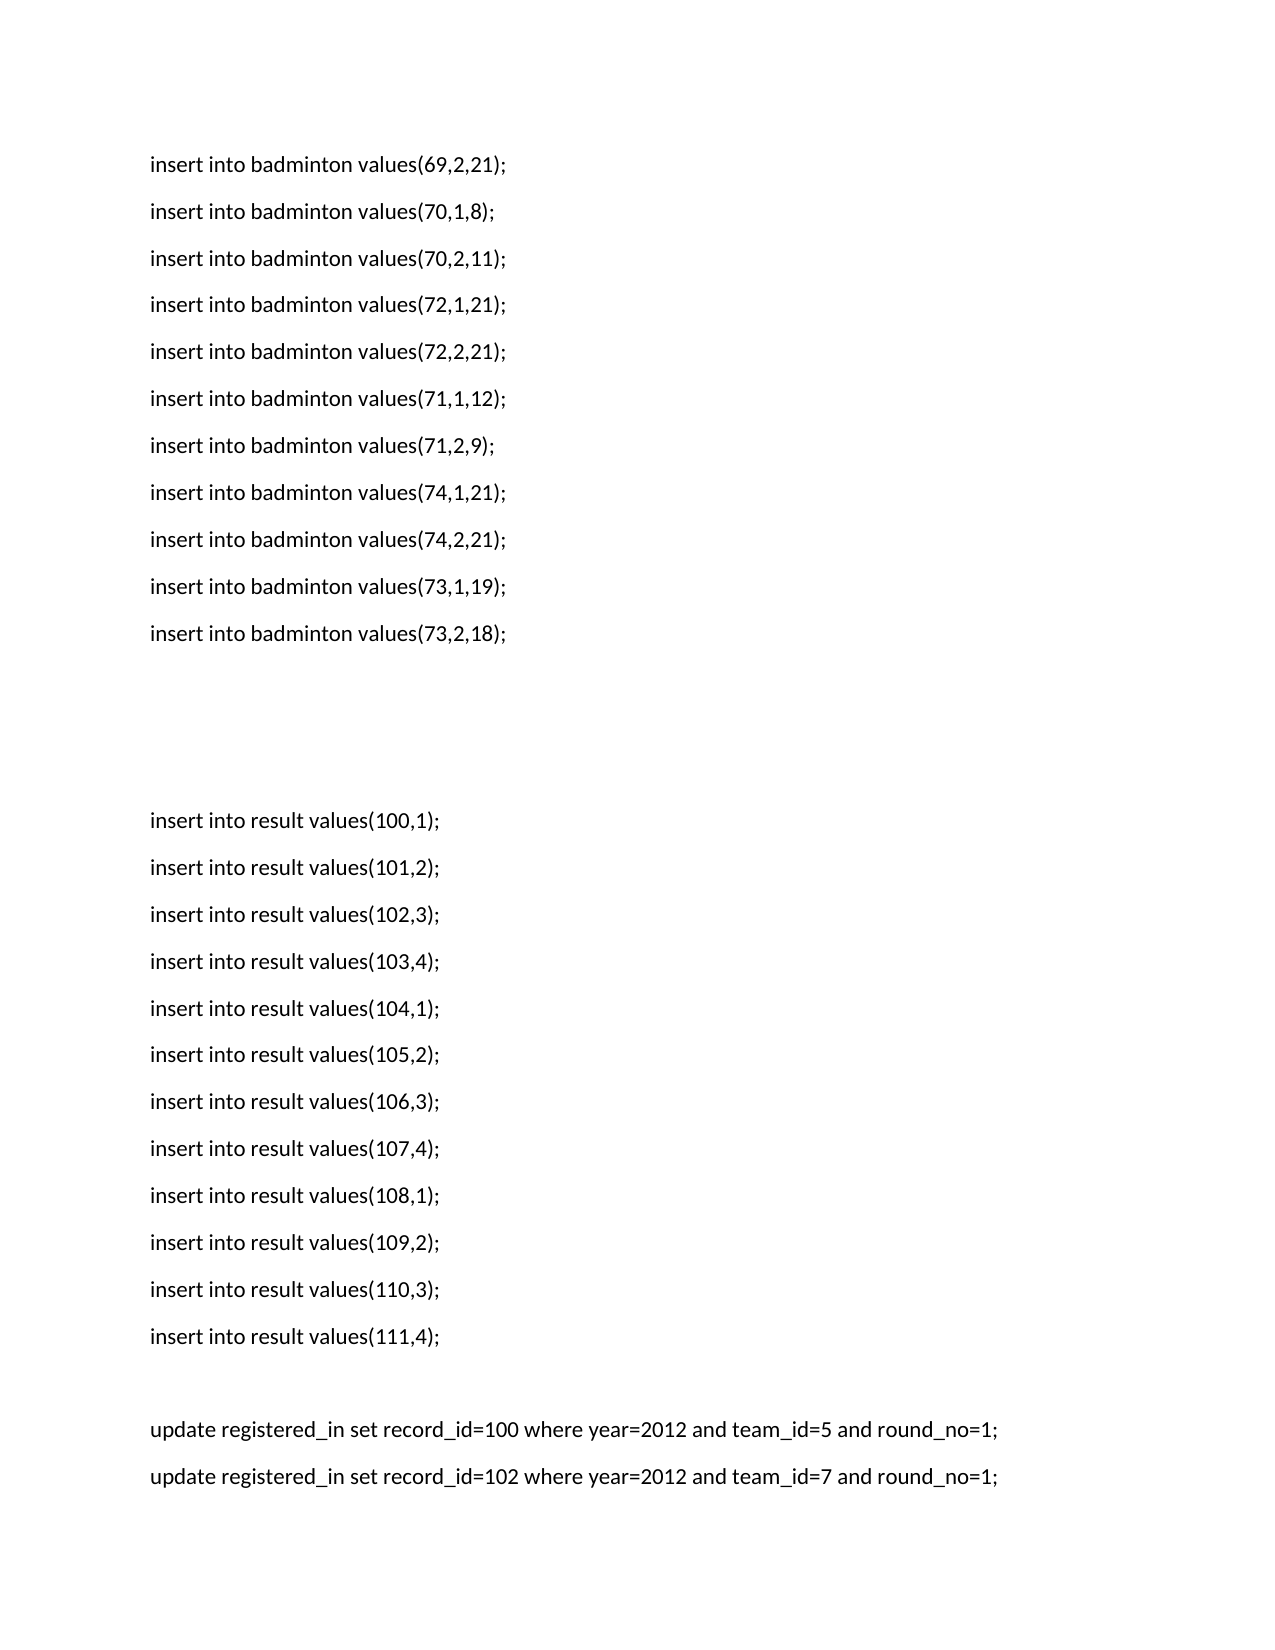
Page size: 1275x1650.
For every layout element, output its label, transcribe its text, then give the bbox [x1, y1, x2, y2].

text insert into result values(105,2); [150, 1041, 1125, 1069]
text insert into result values(107,4); [150, 1134, 1125, 1162]
text insert into badminton values(70,2,11); [150, 244, 1125, 272]
text insert into result values(101,2); [150, 853, 1125, 881]
text update registered_in set record_id=102 where year=2012 and team_id=7 and round_no=1; [150, 1462, 1125, 1491]
text insert into result values(100,1); [150, 806, 1125, 834]
text insert into badminton values(74,1,21); [150, 478, 1125, 506]
text insert into result values(104,1); [150, 994, 1125, 1022]
text insert into badminton values(71,2,9); [150, 431, 1125, 459]
text insert into result values(110,3); [150, 1275, 1125, 1303]
text insert into badminton values(72,2,21); [150, 337, 1125, 366]
text insert into result values(106,3); [150, 1087, 1125, 1116]
text insert into result values(103,4); [150, 947, 1125, 975]
text insert into result values(108,1); [150, 1181, 1125, 1209]
text update registered_in set record_id=100 where year=2012 and team_id=5 and round_no=1; [150, 1416, 1125, 1444]
text insert into badminton values(72,1,21); [150, 291, 1125, 319]
text insert into result values(102,3); [150, 900, 1125, 928]
text insert into result values(111,4); [150, 1322, 1125, 1350]
text insert into badminton values(74,2,21); [150, 525, 1125, 553]
text insert into badminton values(73,1,19); [150, 572, 1125, 600]
text insert into badminton values(73,2,18); [150, 619, 1125, 647]
text insert into badminton values(70,1,8); [150, 197, 1125, 225]
text insert into badminton values(69,2,21); [150, 150, 1125, 178]
text insert into badminton values(71,1,12); [150, 384, 1125, 412]
text insert into result values(109,2); [150, 1228, 1125, 1256]
